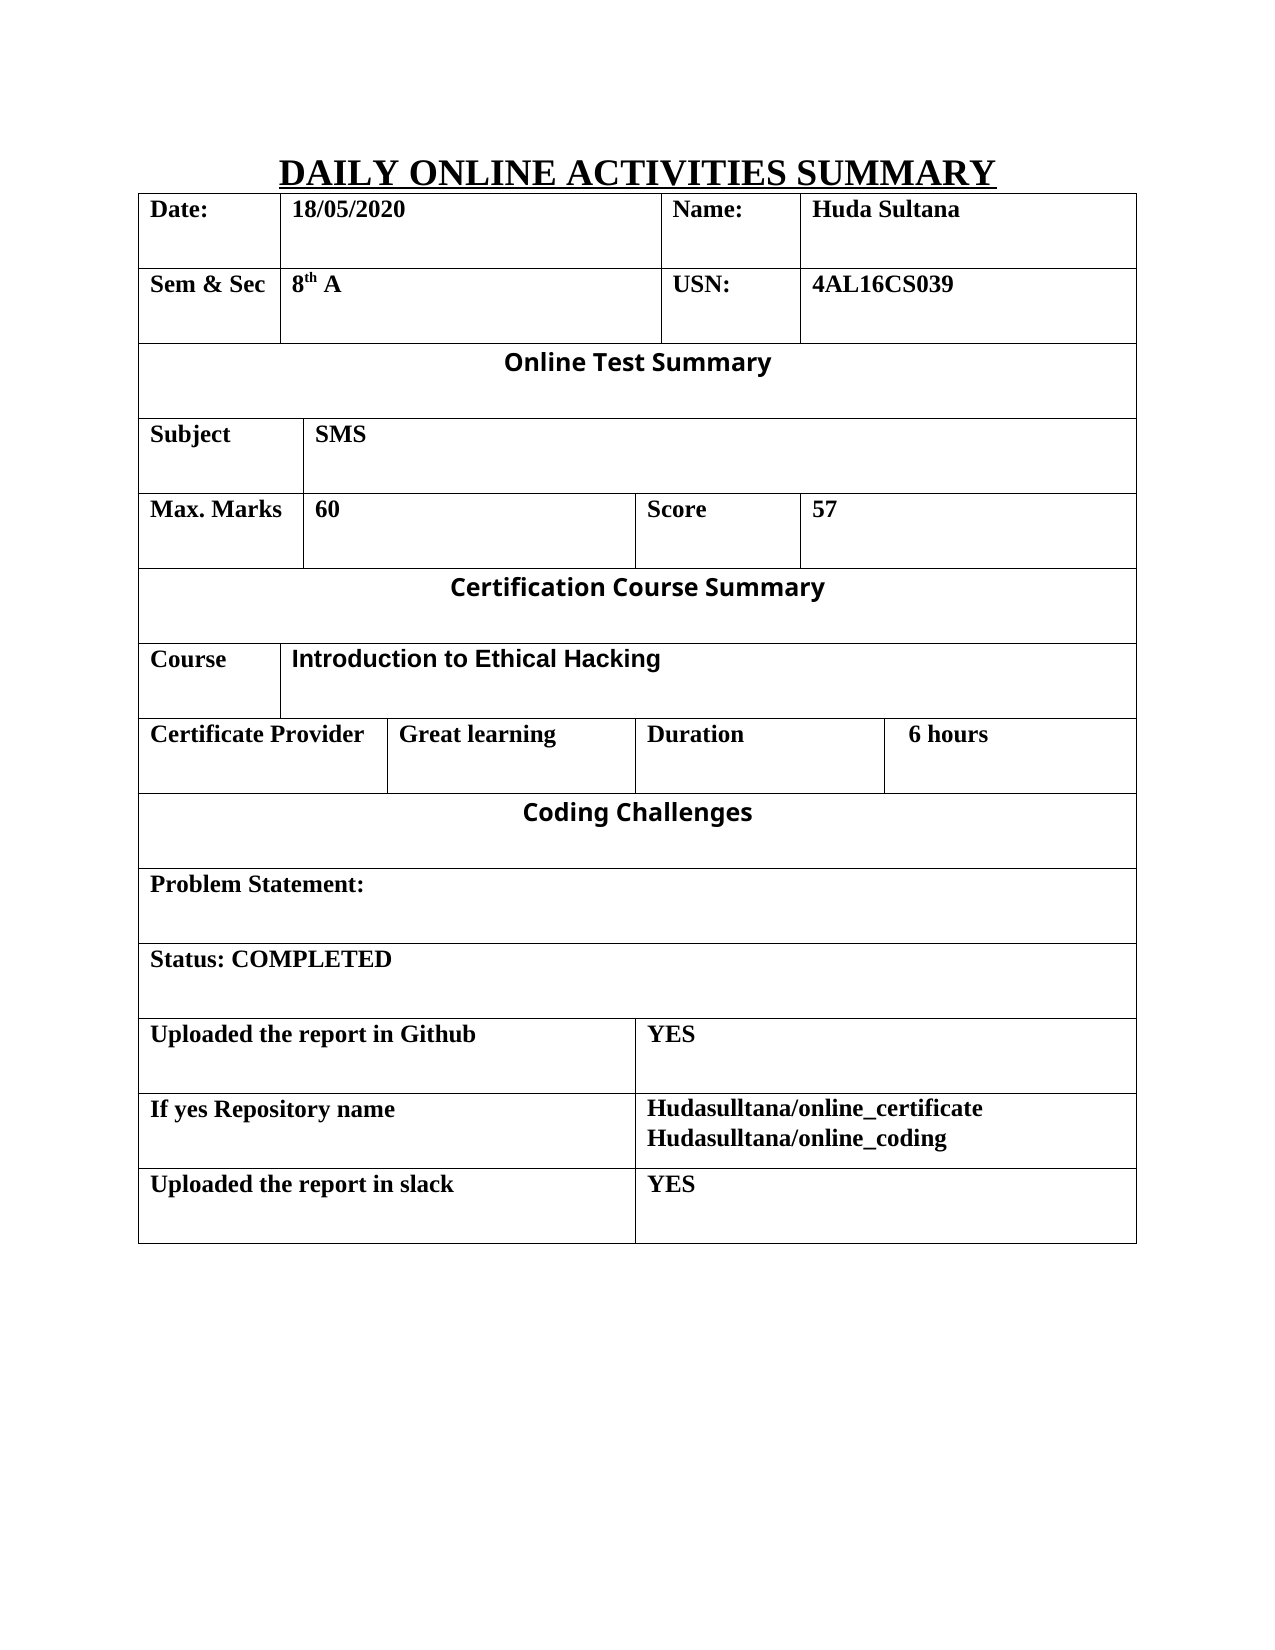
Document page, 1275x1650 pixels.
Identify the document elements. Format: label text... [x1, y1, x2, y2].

table_header Huda Sultana [801, 194, 1136, 268]
table_cell Online Test Summary [139, 344, 1136, 418]
table_cell Status: COMPLETED [139, 944, 1136, 1018]
table_cell SMS [304, 419, 1136, 493]
table_cell 4AL16CS039 [801, 269, 1136, 343]
text DAILY ONLINE ACTIVITIES SUMMARY [150, 150, 1125, 193]
table_cell USN: [662, 269, 800, 343]
table_cell Uploaded the report in slack [139, 1169, 635, 1243]
table_cell YES [636, 1019, 1136, 1093]
table_cell If yes Repository name [139, 1094, 635, 1168]
table_cell Certificate Provider [139, 719, 387, 793]
table_cell Hudasulltana/online_certificate Hudasulltana/online_coding [636, 1094, 1136, 1168]
table_header Date: [139, 194, 280, 268]
table_cell 57 [801, 494, 1136, 568]
table_cell YES [636, 1169, 1136, 1243]
table_cell Great learning [388, 719, 635, 793]
table_cell Sem & Sec [139, 269, 280, 343]
table_header Name: [662, 194, 800, 268]
table_cell 6 hours [885, 719, 1136, 793]
table_cell Coding Challenges [139, 794, 1136, 868]
table_cell Course [139, 644, 280, 718]
table_cell Subject [139, 419, 303, 493]
table_cell Introduction to Ethical Hacking [281, 644, 1136, 718]
table_cell Problem Statement: [139, 869, 1136, 943]
table_cell Uploaded the report in Github [139, 1019, 635, 1093]
table_cell Max. Marks [139, 494, 303, 568]
table_cell 60 [304, 494, 635, 568]
table_cell Duration [636, 719, 884, 793]
table_cell Score [636, 494, 800, 568]
table_cell Certification Course Summary [139, 569, 1136, 643]
table_cell 8th A [281, 269, 661, 343]
table_header 18/05/2020 [281, 194, 661, 268]
